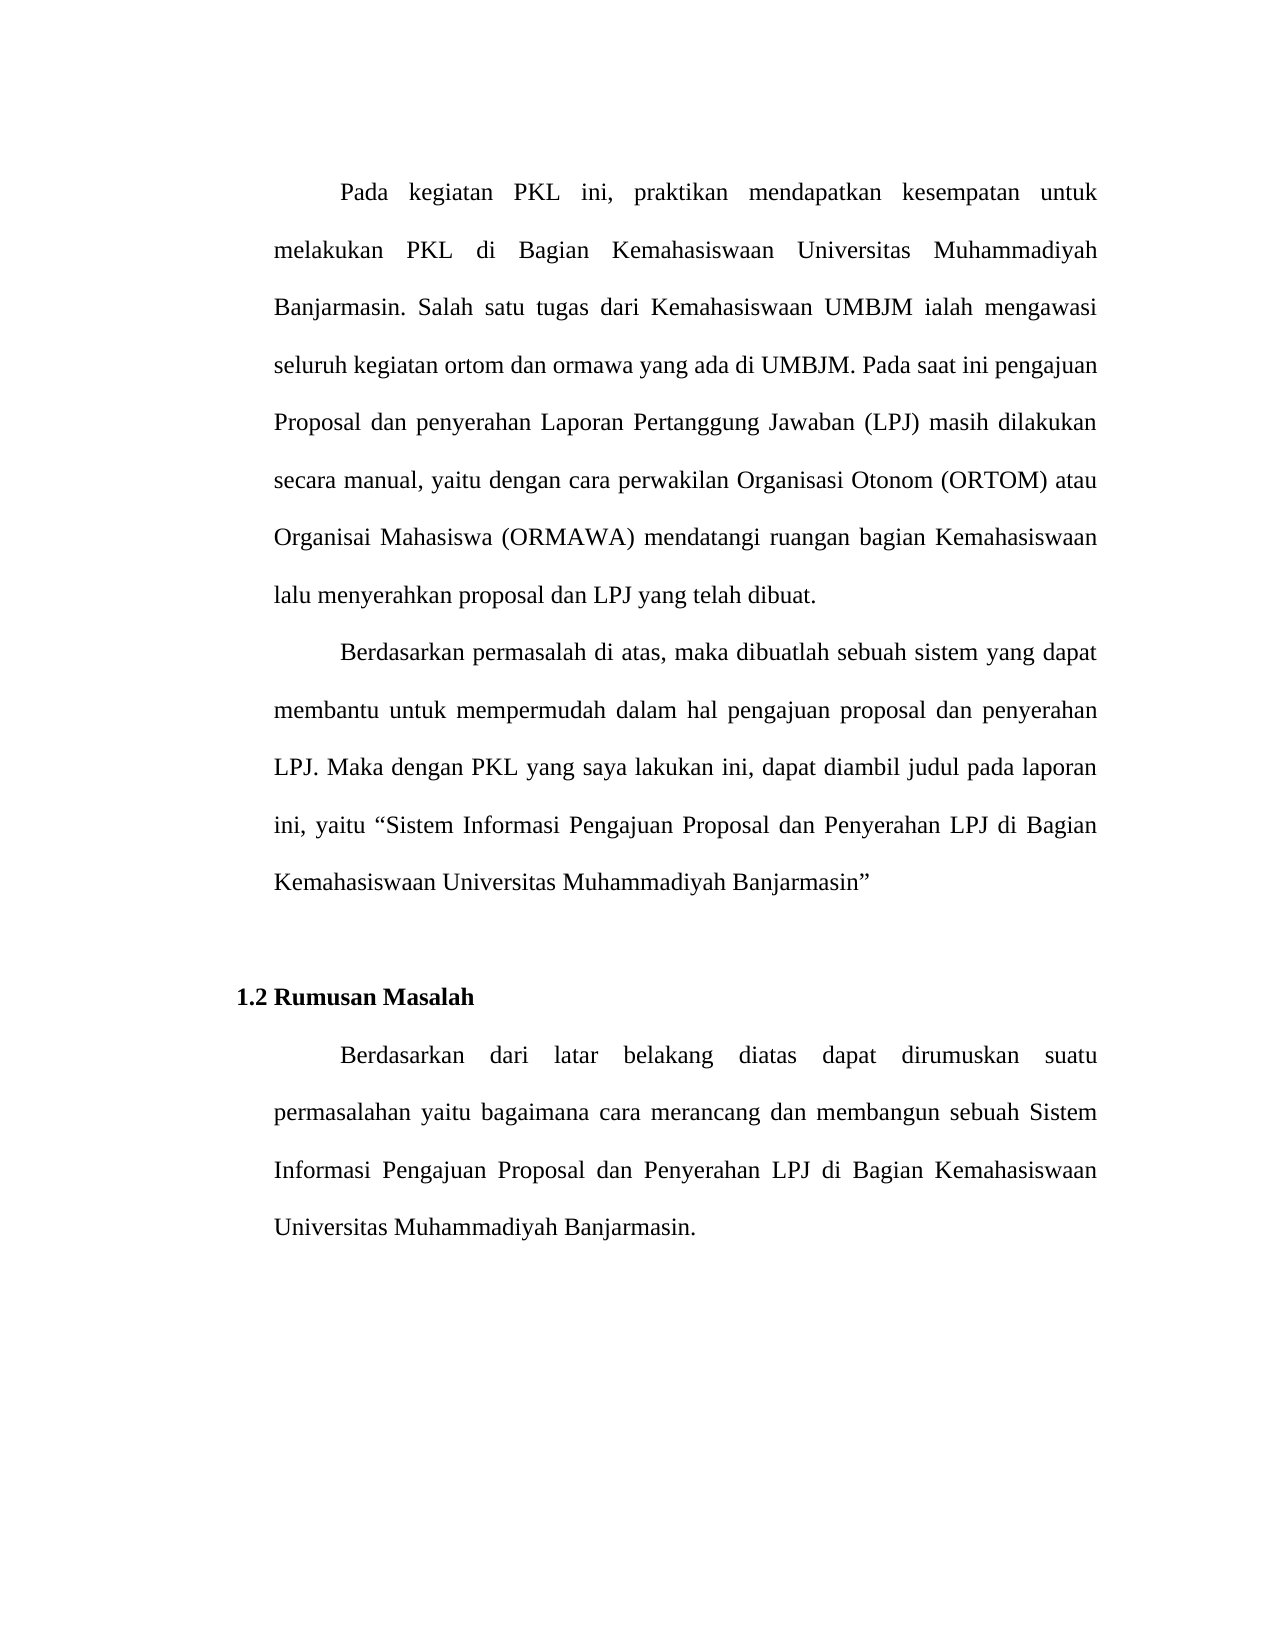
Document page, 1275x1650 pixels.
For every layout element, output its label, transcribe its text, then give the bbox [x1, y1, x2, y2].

list Pada kegiatan PKL ini, praktikan mendapatkan kesempatan untuk melakukan PKL di Bagian Kemahasiswaan Universitas Muhammadiyah Banjarmasin. Salah satu tugas dari Kemahasiswaan UMBJM ialah mengawasi seluruh kegiatan ortom dan ormawa yang ada di UMBJM. Pada saat ini pengajuan Proposal dan penyerahan Laporan Pertanggung Jawaban (LPJ) masih dilakukan secara manual, yaitu dengan cara perwakilan Organisasi Otonom (ORTOM) atau Organisai Mahasiswa (ORMAWA) mendatangi ruangan bagian Kemahasiswaan lalu menyerahkan proposal dan LPJ yang telah dibuat. [274, 177, 1098, 608]
list Berdasarkan permasalah di atas, maka dibuatlah sebuah sistem yang dapat membantu untuk mempermudah dalam hal pengajuan proposal dan penyerahan LPJ. Maka dengan PKL yang saya lakukan ini, dapat diambil judul pada laporan ini, yaitu “Sistem Informasi Pengajuan Proposal dan Penyerahan LPJ di Bagian Kemahasiswaan Universitas Muhammadiyah Banjarmasin” [274, 637, 1098, 896]
list Berdasarkan dari latar belakang diatas dapat dirumuskan suatu permasalahan yaitu bagaimana cara merancang dan membangun sebuah Sistem Informasi Pengajuan Proposal dan Penyerahan LPJ di Bagian Kemahasiswaan Universitas Muhammadiyah Banjarmasin. [274, 1040, 1098, 1241]
list Rumusan Masalah [236, 982, 1098, 1011]
